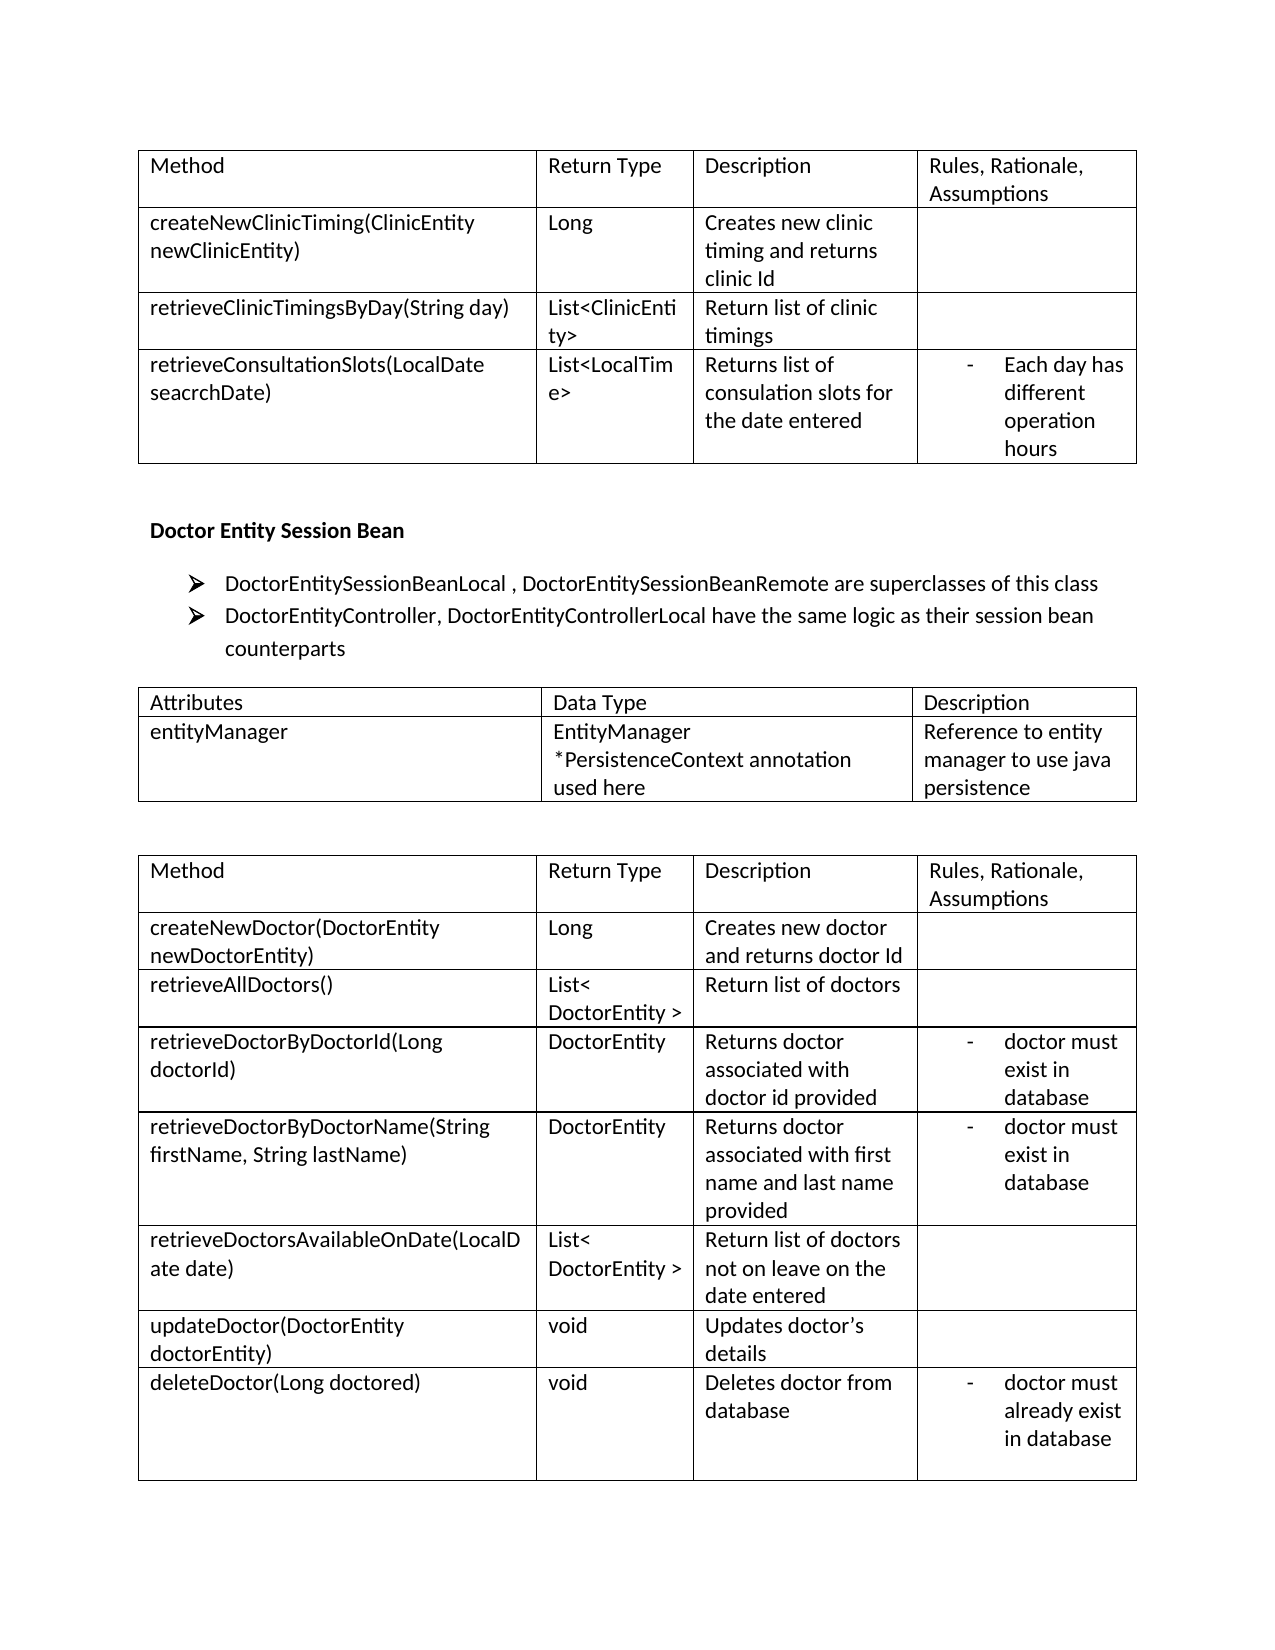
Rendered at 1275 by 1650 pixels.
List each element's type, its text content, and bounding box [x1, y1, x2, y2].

table_cell doctor must exist in database [918, 1113, 1136, 1224]
table_cell retrieveAllDoctors() [139, 970, 536, 1026]
text Doctor Entity Session Bean [150, 516, 1125, 544]
table_header Description [694, 151, 917, 207]
table_cell createNewClinicTiming(ClinicEntity newClinicEntity) [139, 208, 536, 292]
table_cell Deletes doctor from database [694, 1368, 917, 1480]
list DoctorEntitySessionBeanLocal , DoctorEntitySessionBeanRemote are superclasses of this class [187, 569, 1125, 597]
table_cell createNewDoctor(DoctorEntity newDoctorEntity) [139, 913, 536, 969]
table_cell Creates new doctor and returns doctor Id [694, 913, 917, 969]
table_cell deleteDoctor(Long doctored) [139, 1368, 536, 1480]
table_cell DoctorEntity [537, 1028, 693, 1111]
table_cell retrieveDoctorsAvailableOnDate(LocalDate date) [139, 1226, 536, 1310]
table_cell [918, 208, 1136, 292]
table_cell DoctorEntity [537, 1113, 693, 1224]
table_cell updateDoctor(DoctorEntity doctorEntity) [139, 1311, 536, 1367]
table_cell List<LocalTime> [537, 350, 693, 462]
table_cell List<ClinicEntity> [537, 293, 693, 349]
table_cell entityManager [139, 717, 541, 801]
table_cell EntityManager *PersistenceContext annotation used here [542, 717, 912, 801]
table_cell retrieveDoctorByDoctorId(Long doctorId) [139, 1028, 536, 1111]
table_header Method [139, 151, 536, 207]
list DoctorEntityController, DoctorEntityControllerLocal have the same logic as their session bean counterparts [187, 602, 1125, 662]
table_header Return Type [537, 856, 693, 912]
table_cell Updates doctor’s details [694, 1311, 917, 1367]
table_header Data Type [542, 688, 912, 716]
table_cell Long [537, 913, 693, 969]
table_header Return Type [537, 151, 693, 207]
table_cell retrieveDoctorByDoctorName(String firstName, String lastName) [139, 1113, 536, 1224]
table_cell retrieveConsultationSlots(LocalDate seacrchDate) [139, 350, 536, 462]
table_cell Returns list of consulation slots for the date entered [694, 350, 917, 462]
table_cell Returns doctor associated with doctor id provided [694, 1028, 917, 1111]
table_cell doctor must already exist in database [918, 1368, 1136, 1480]
table_cell List< DoctorEntity > [537, 1226, 693, 1310]
table_header Description [694, 856, 917, 912]
table_header Method [139, 856, 536, 912]
table_cell void [537, 1368, 693, 1480]
table_cell Return list of clinic timings [694, 293, 917, 349]
table_header Description [913, 688, 1136, 716]
table_header Attributes [139, 688, 541, 716]
table_cell doctor must exist in database [918, 1028, 1136, 1111]
table_cell List< DoctorEntity > [537, 970, 693, 1026]
table_cell [918, 970, 1136, 1026]
table_cell Return list of doctors not on leave on the date entered [694, 1226, 917, 1310]
table_cell void [537, 1311, 693, 1367]
table_cell Reference to entity manager to use java persistence [913, 717, 1136, 801]
table_cell Each day has different operation hours [918, 350, 1136, 462]
table_cell Returns doctor associated with first name and last name provided [694, 1113, 917, 1224]
table_cell [918, 293, 1136, 349]
table_cell [918, 913, 1136, 969]
table_cell Long [537, 208, 693, 292]
table_cell [918, 1311, 1136, 1367]
table_cell retrieveClinicTimingsByDay(String day) [139, 293, 536, 349]
table_header Rules, Rationale, Assumptions [918, 151, 1136, 207]
table_header Rules, Rationale, Assumptions [918, 856, 1136, 912]
table_cell Return list of doctors [694, 970, 917, 1026]
table_cell [918, 1226, 1136, 1310]
table_cell Creates new clinic timing and returns clinic Id [694, 208, 917, 292]
